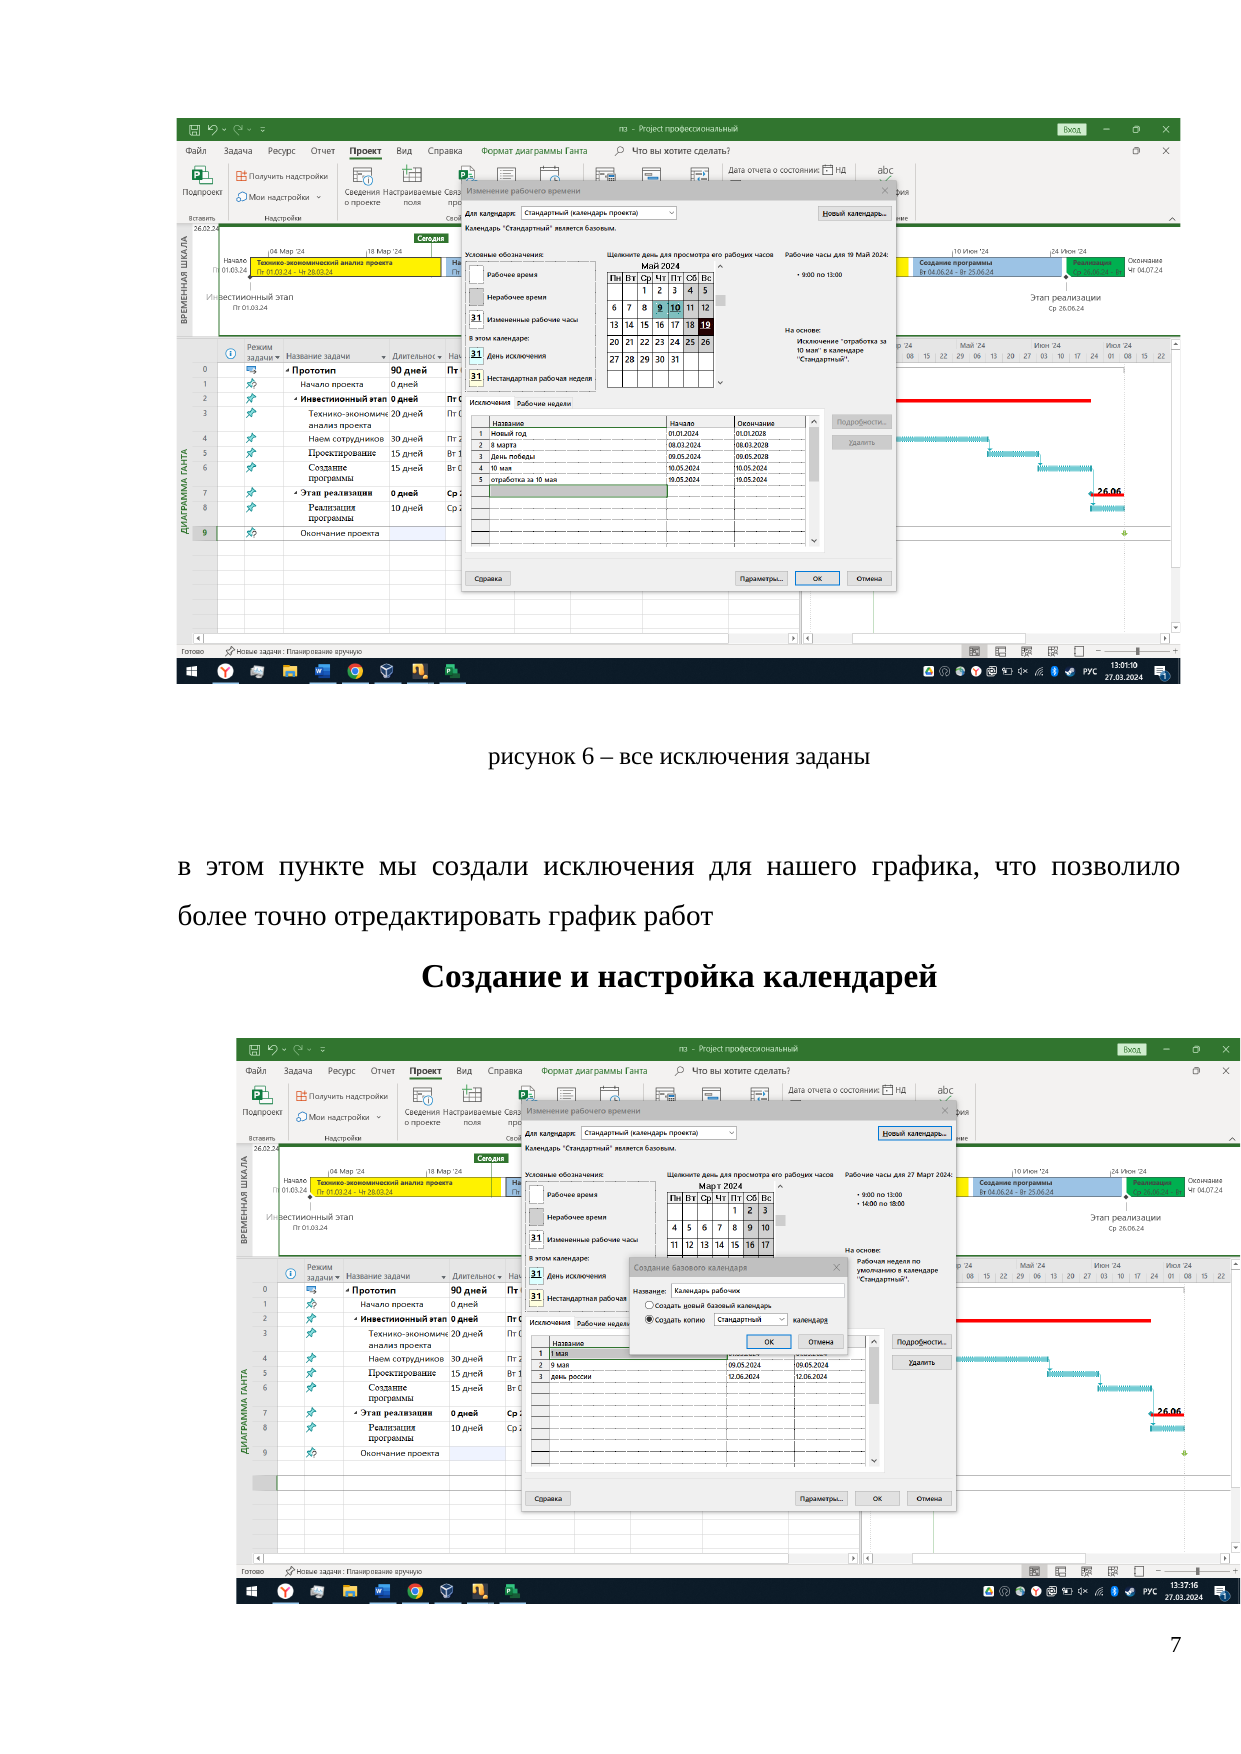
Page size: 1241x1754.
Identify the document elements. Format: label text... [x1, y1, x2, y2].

picture [176, 118, 1181, 684]
subtitle Создание и настройка календарей [177, 956, 1181, 995]
text в этом пункте мы создали исключения для нашего графика, что позволило более точно отредактировать график работ [177, 848, 1181, 932]
text рисунок 6 – все исключения заданы [177, 684, 1181, 770]
picture [236, 1038, 1241, 1604]
